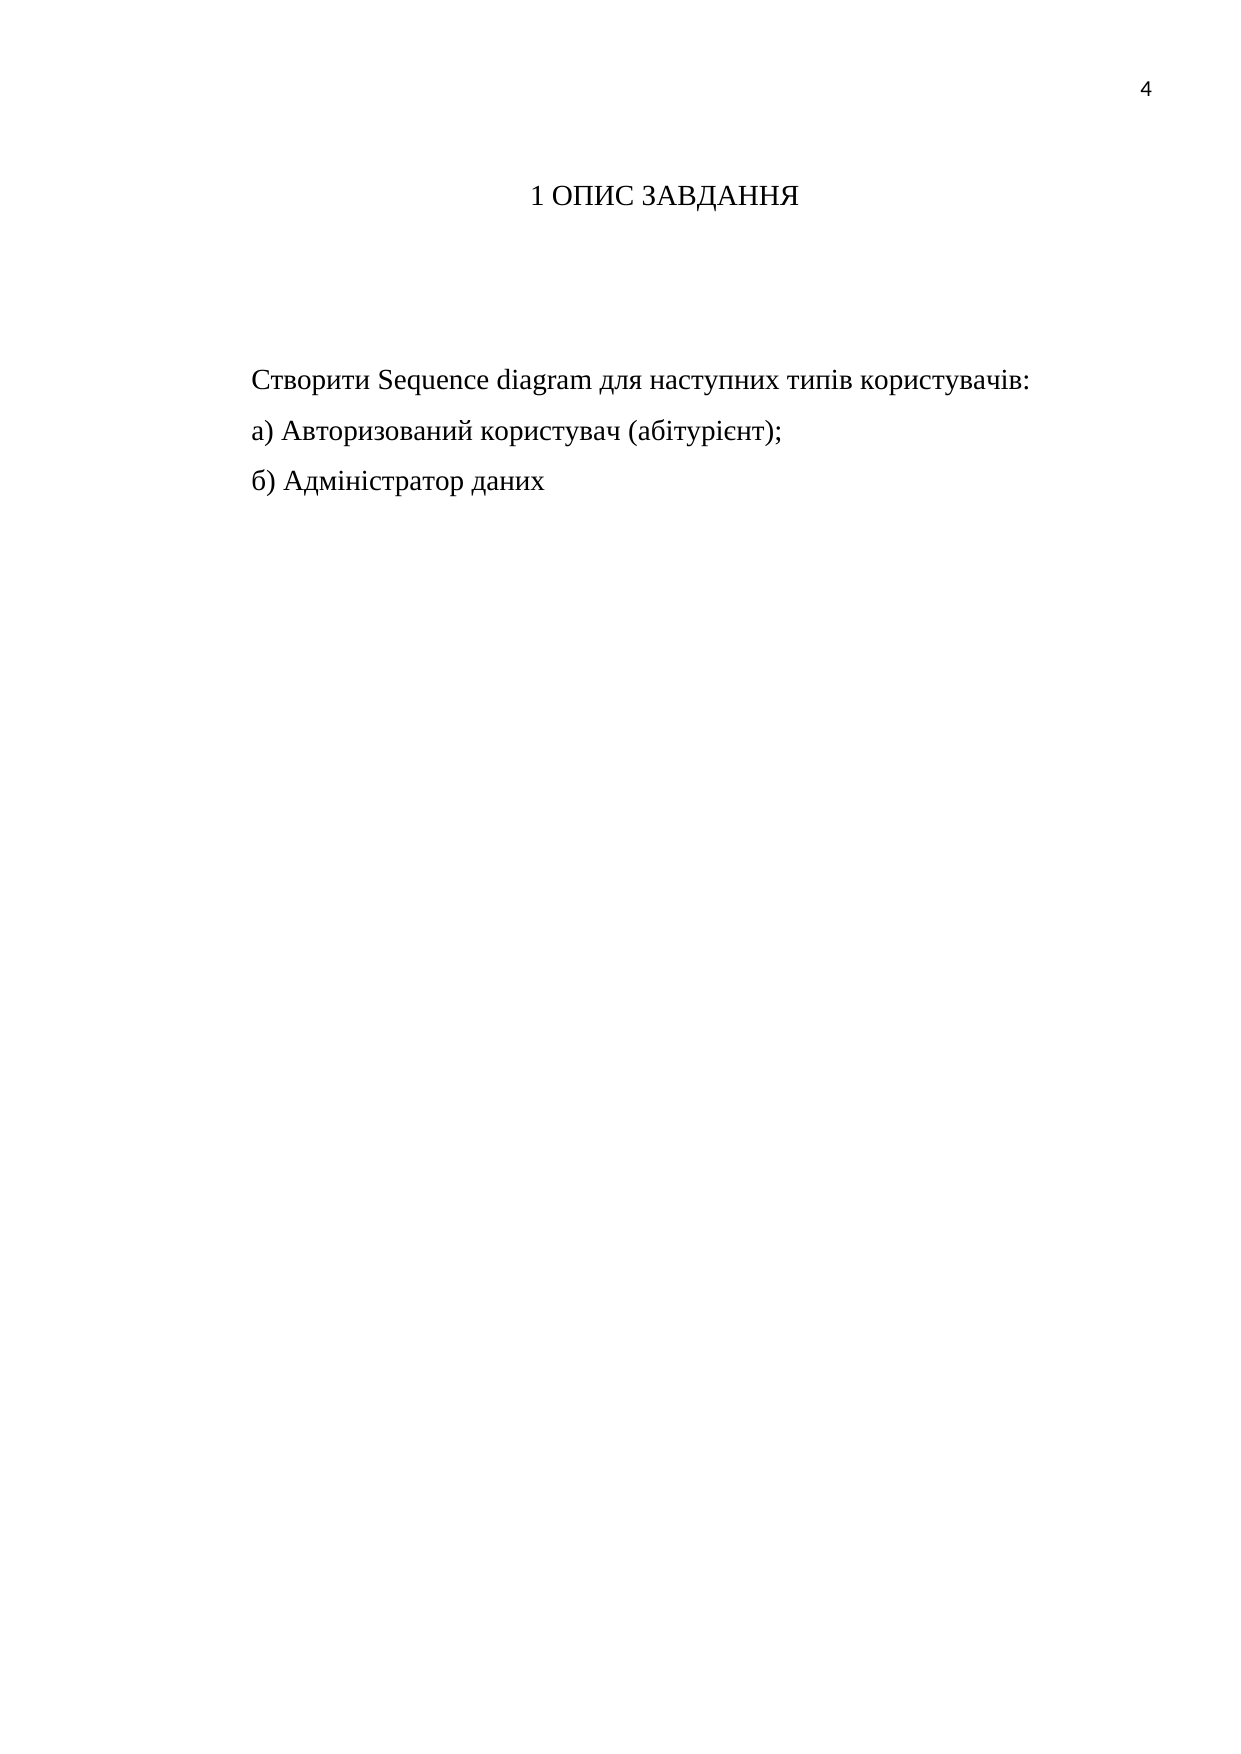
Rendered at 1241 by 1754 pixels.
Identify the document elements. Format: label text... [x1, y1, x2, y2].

text Створити Sequence diagram для наступних типів користувачів: [177, 362, 1152, 396]
text a) Авторизований користувач (абітурієнт); [177, 413, 1152, 446]
text б) Адміністратор даних [177, 463, 1152, 497]
subtitle 1 ОПИС ЗАВДАННЯ [177, 178, 1152, 212]
